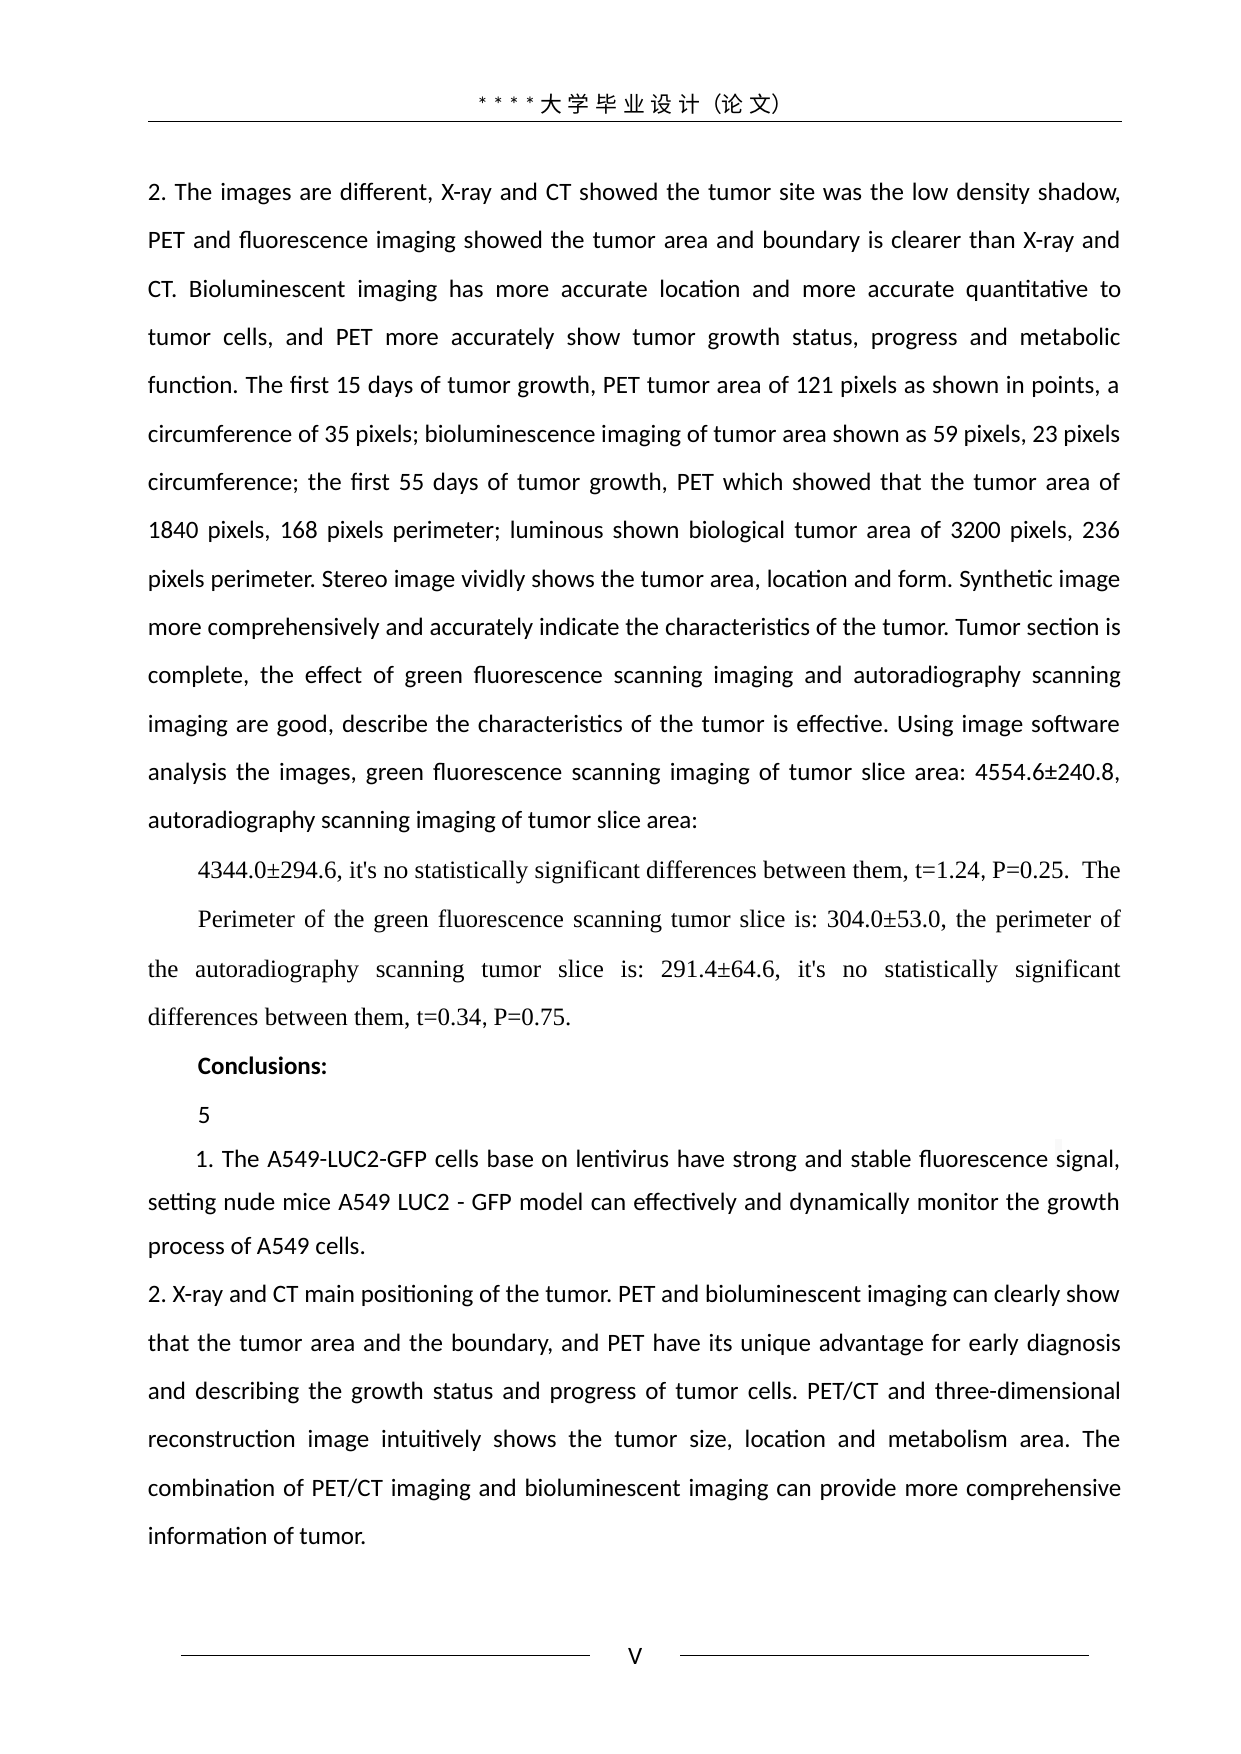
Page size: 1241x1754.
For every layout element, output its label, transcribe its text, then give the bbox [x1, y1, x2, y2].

text Conclusions: [148, 1031, 1122, 1081]
list 2. X-ray and CT main positioning of the tumor. PET and bioluminescent imaging can clearly show that the tumor area and the boundary, and PET have its unique advantage for early diagnosis and describing the growth status and progress of tumor cells. PET/CT and three-dimensional reconstruction image intuitively shows the tumor size, location and metabolism area. The combination of PET/CT imaging and bioluminescent imaging can provide more comprehensive information of tumor. [148, 1261, 1122, 1551]
text 5 [148, 1081, 1122, 1129]
text 4344.0±294.6, it's no statistically significant differences between them, t=1.24, P=0.25. The [148, 835, 1122, 884]
list 2. The images are different, X-ray and CT showed the tumor site was the low density shadow, PET and fluorescence imaging showed the tumor area and boundary is clearer than X-ray and CT. Bioluminescent imaging has more accurate location and more accurate quantitative to tumor cells, and PET more accurately show tumor growth status, progress and metabolic function. The first 15 days of tumor growth, PET tumor area of 121 pixels as shown in points, a circumference of 35 pixels; bioluminescence imaging of tumor area shown as 59 pixels, 23 pixels circumference; the first 55 days of tumor growth, PET which showed that the tumor area of 1840 pixels, 168 pixels perimeter; luminous shown biological tumor area of 3200 pixels, 236 pixels perimeter. Stereo image vividly shows the tumor area, location and form. Synthetic image more comprehensively and accurately indicate the characteristics of the tumor. Tumor section is complete, the effect of green fluorescence scanning imaging and autoradiography scanning imaging are good, describe the characteristics of the tumor is effective. Using image software analysis the images, green fluorescence scanning imaging of tumor slice area: 4554.6±240.8, autoradiography scanning imaging of tumor slice area: [148, 158, 1122, 835]
text Perimeter of the green fluorescence scanning tumor slice is: 304.0±53.0, the perimeter of the autoradiography scanning tumor slice is: 291.4±64.6, it's no statistically significant differences between them, t=0.34, P=0.75. [148, 884, 1122, 1031]
text 1. The A549-LUC2-GFP cells base on lentivirus have strong and stable fluorescence signal, setting nude mice A549 LUC2 - GFP model can effectively and dynamically monitor the growth process of A549 cells. [148, 1129, 1122, 1261]
